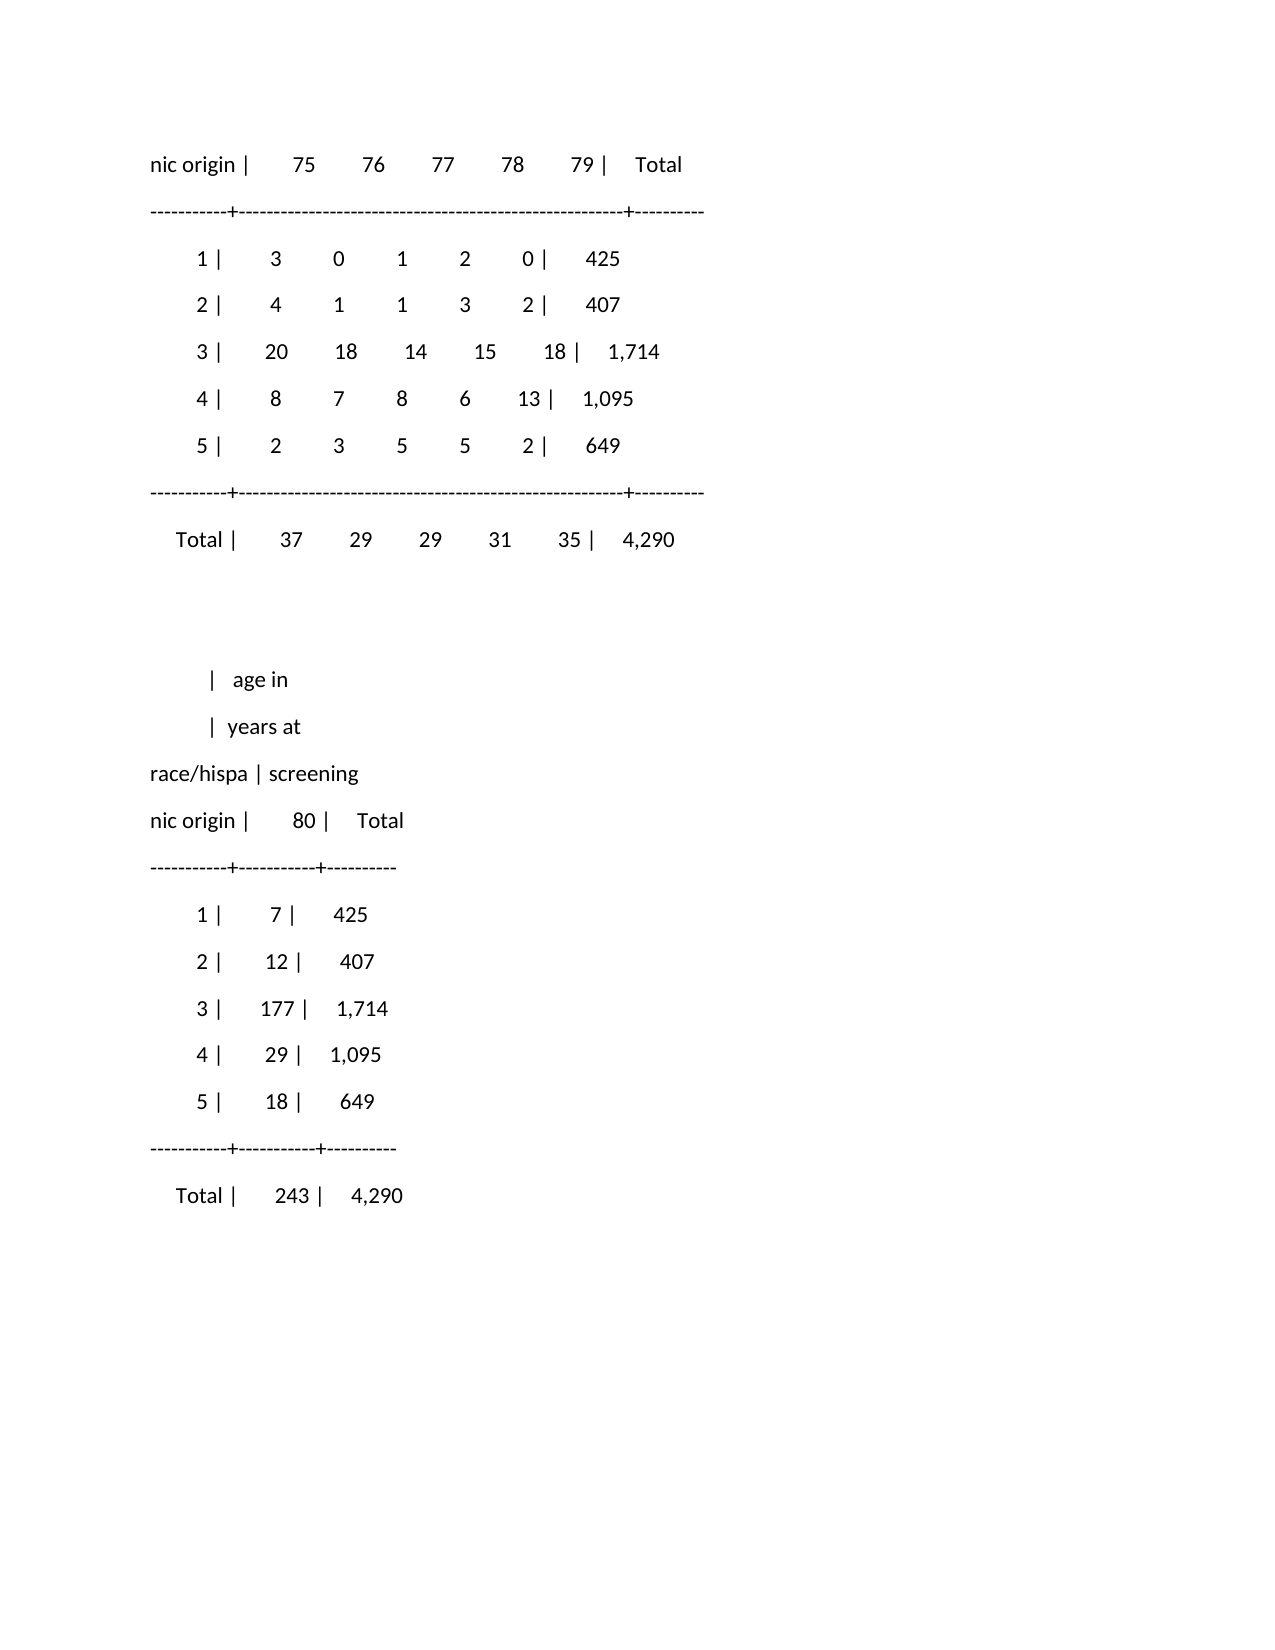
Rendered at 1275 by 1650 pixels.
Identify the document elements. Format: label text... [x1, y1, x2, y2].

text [150, 197, 1125, 225]
text 3 | 20 18 14 15 18 | 1,714 [150, 337, 1125, 366]
text Total | 243 | 4,290 [150, 1181, 1125, 1209]
text 4 | 8 7 8 6 13 | 1,095 [150, 384, 1125, 412]
text 2 | 4 1 1 3 2 | 407 [150, 291, 1125, 319]
text race/hispa | screening [150, 759, 1125, 787]
text 5 | 2 3 5 5 2 | 649 [150, 431, 1125, 459]
text nic origin | 75 76 77 78 79 | Total [150, 150, 1125, 178]
text 2 | 12 | 407 [150, 947, 1125, 975]
text | age in [150, 666, 1125, 694]
text Total | 37 29 29 31 35 | 4,290 [150, 525, 1125, 553]
text -----------+-------------------------------------------------------+---------- [150, 478, 1125, 506]
text 1 | 3 0 1 2 0 | 425 [150, 244, 1125, 272]
text 1 | 7 | 425 [150, 900, 1125, 928]
text 3 | 177 | 1,714 [150, 994, 1125, 1022]
text | years at [150, 712, 1125, 741]
text -----------+-----------+---------- [150, 1134, 1125, 1162]
text 5 | 18 | 649 [150, 1087, 1125, 1116]
text 4 | 29 | 1,095 [150, 1041, 1125, 1069]
text -----------+-----------+---------- [150, 853, 1125, 881]
text nic origin | 80 | Total [150, 806, 1125, 834]
